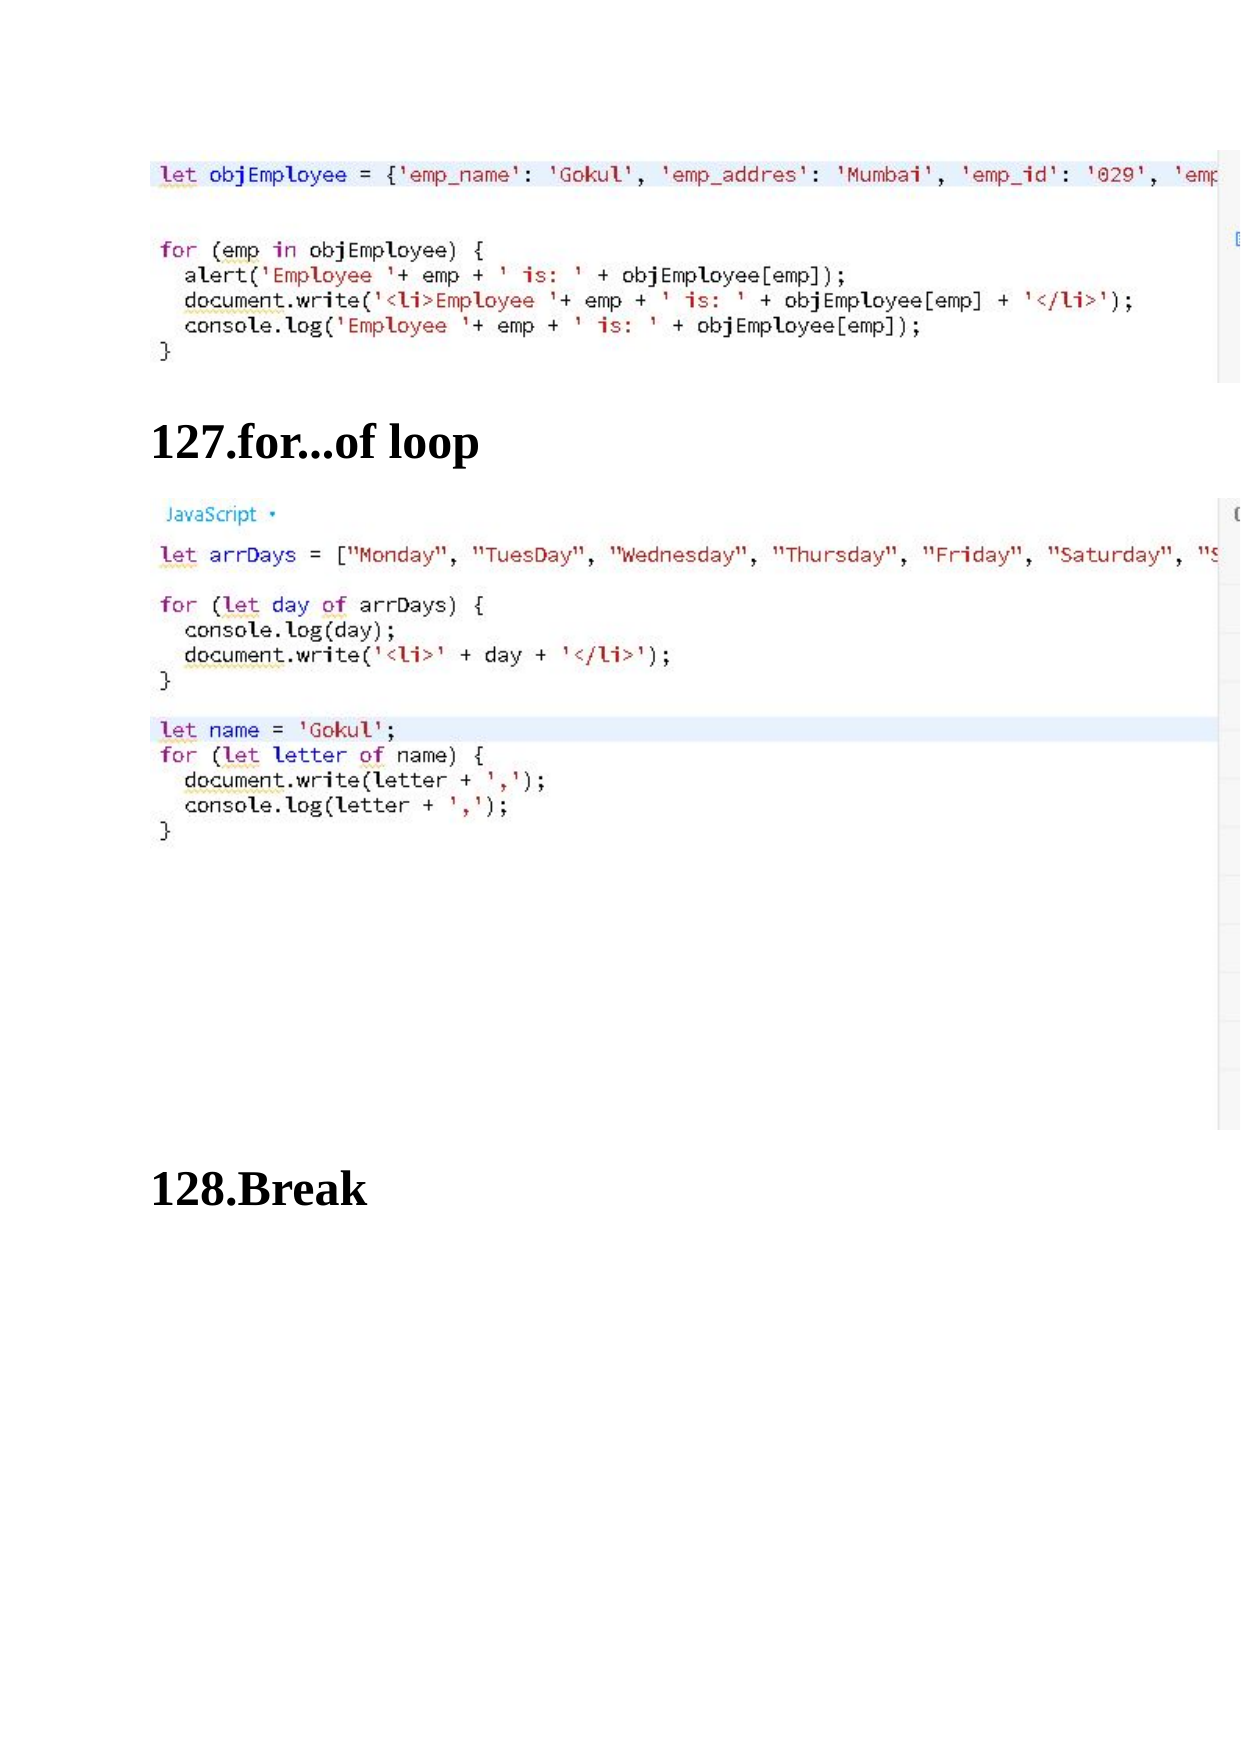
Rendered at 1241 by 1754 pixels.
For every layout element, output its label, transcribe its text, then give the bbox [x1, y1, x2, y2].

picture [150, 150, 1241, 383]
picture [150, 498, 1241, 1130]
text 128.Break [150, 1159, 1090, 1217]
text 127.for...of loop [150, 412, 1090, 469]
